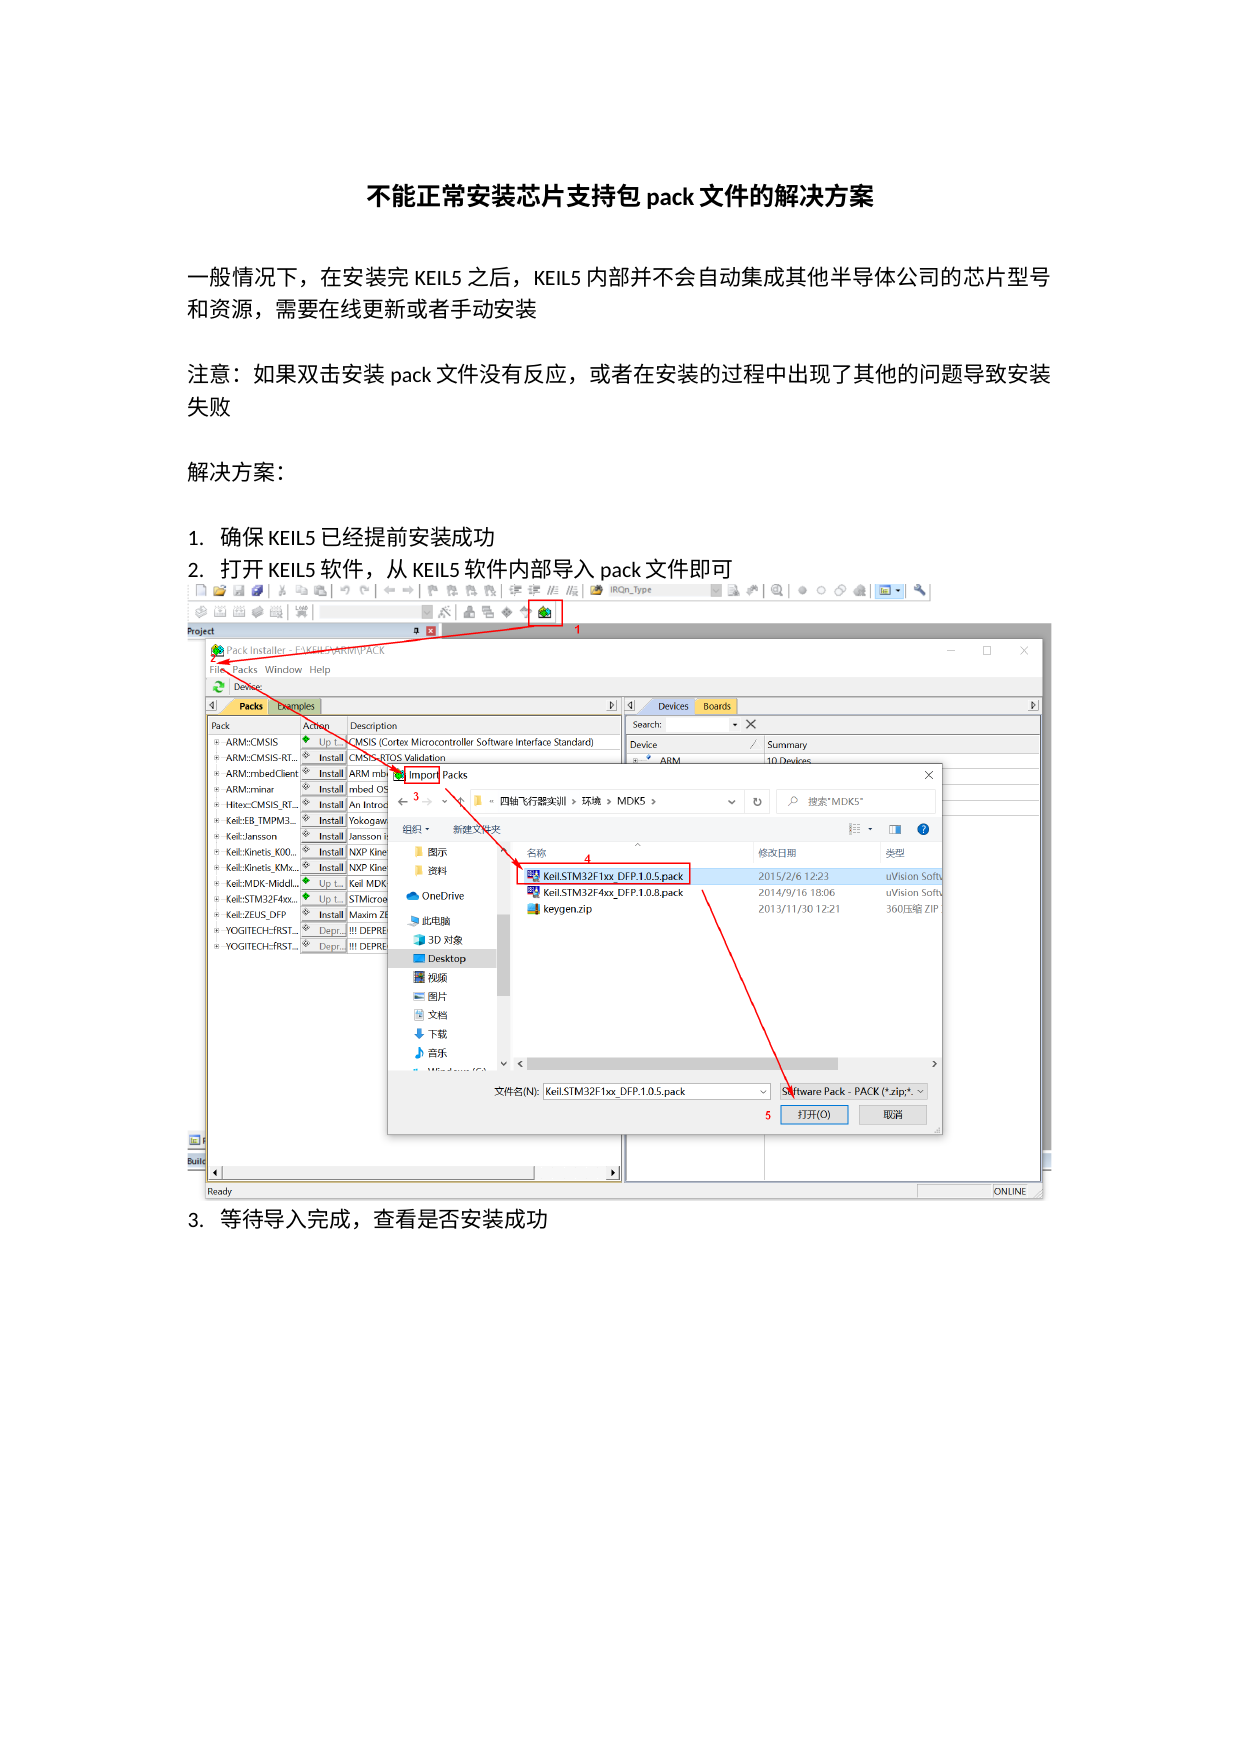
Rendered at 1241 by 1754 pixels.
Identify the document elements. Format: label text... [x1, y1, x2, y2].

list 注意：如果双击安装pack文件没有反应，或者在安装的过程中出现了其他的问题导致安装失败 [187, 357, 1053, 422]
list 确保KEIL5已经提前安装成功 [187, 519, 1053, 552]
list 等待导入完成，查看是否安装成功 [187, 1202, 1053, 1234]
picture [187, 584, 1052, 1201]
list 解决方案： [187, 454, 1053, 519]
list 打开KEIL5软件，从KEIL5软件内部导入pack文件即可 [187, 552, 1053, 584]
text 一般情况下，在安装完KEIL5之后，KEIL5内部并不会自动集成其他半导体公司的芯片型号和资源，需要在线更新或者手动安装 [187, 259, 1053, 324]
text 不能正常安装芯片支持包pack文件的解决方案 [187, 162, 1053, 227]
